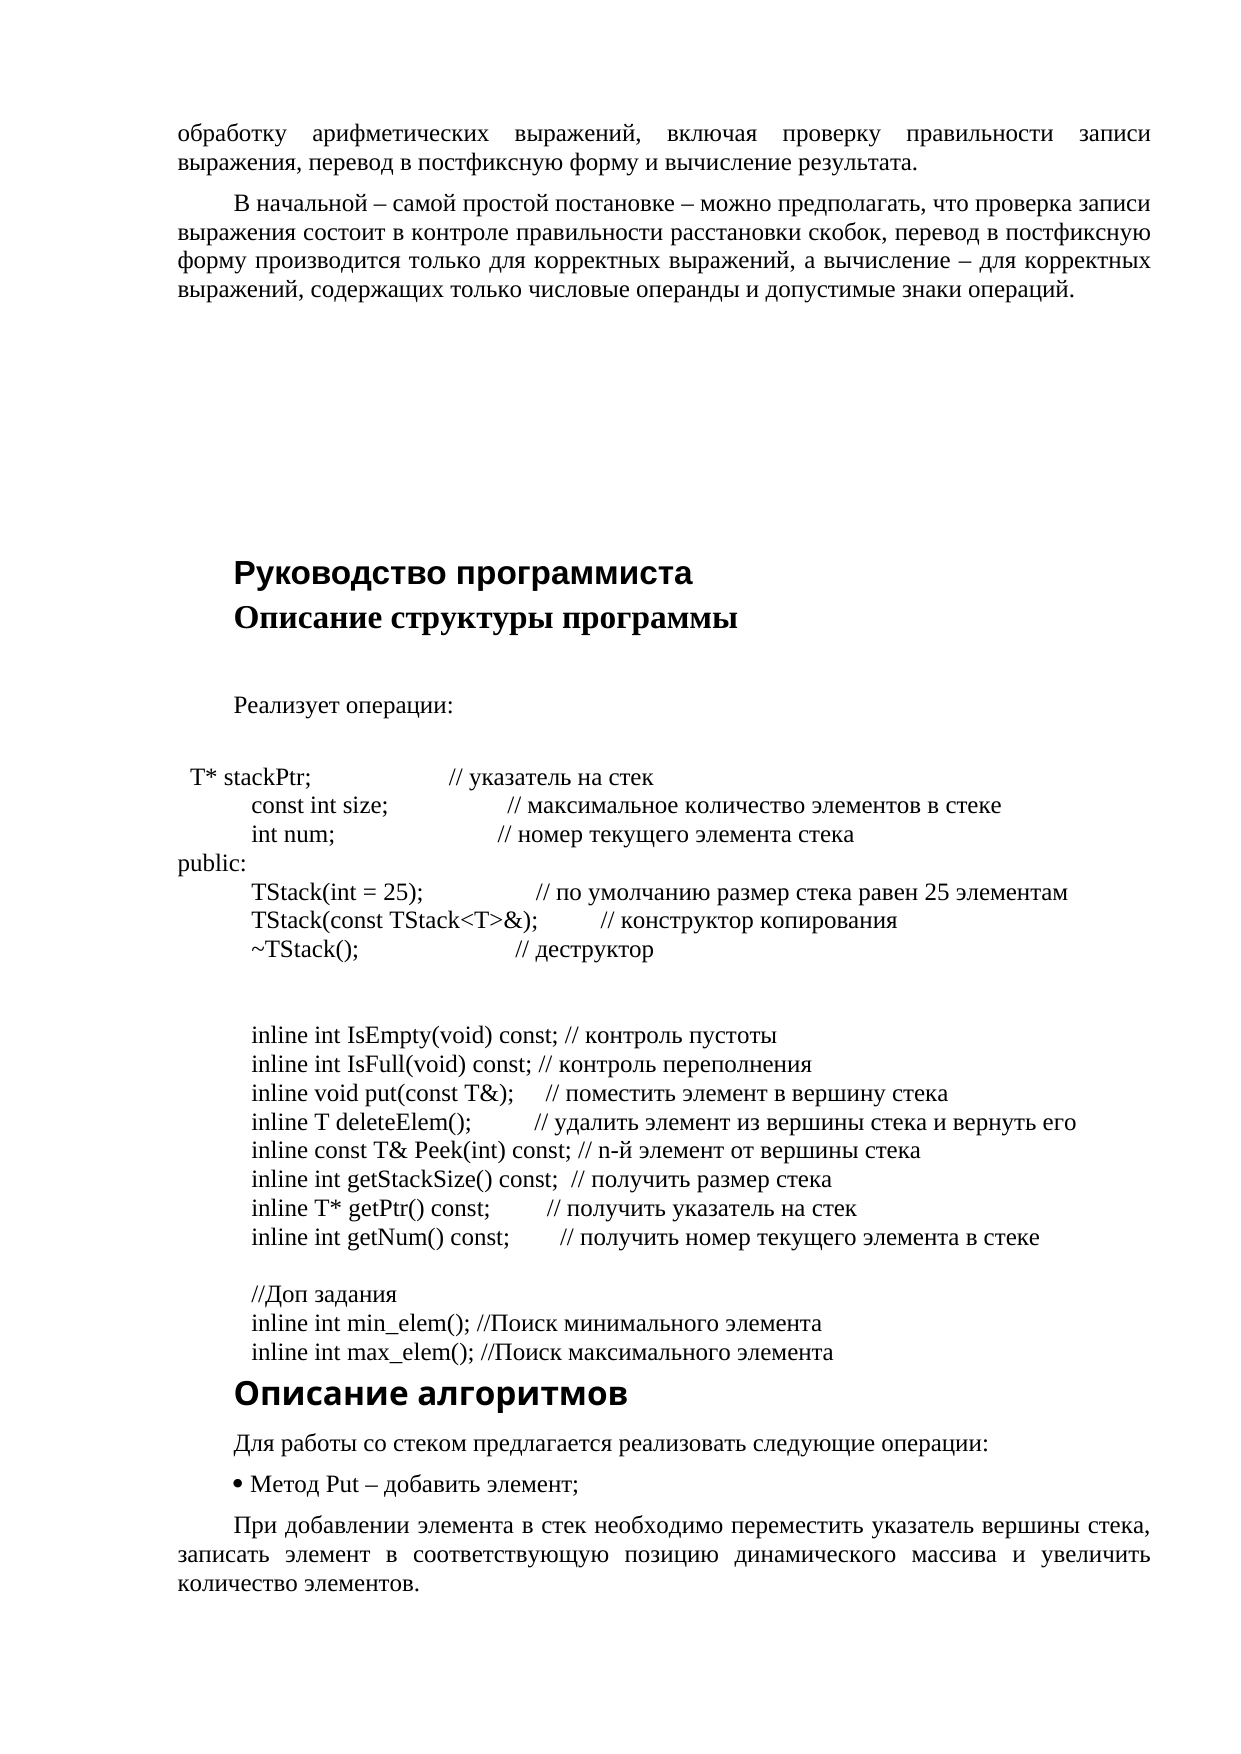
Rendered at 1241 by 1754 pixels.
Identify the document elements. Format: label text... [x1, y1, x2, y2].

text inline const T& Peek(int) const; // n-й элемент от вершины стека [177, 1136, 1152, 1164]
text inline int IsEmpty(void) const; // контроль пустоты [177, 1021, 1152, 1049]
text TStack(const TStack<T>&); // конструктор копирования [177, 906, 1152, 934]
subtitle Руководство программиста [177, 553, 1152, 592]
text inline T deleteElem(); // удалить элемент из вершины стека и вернуть его [177, 1107, 1152, 1136]
text int num; // номер текущего элемента стека [177, 819, 1152, 848]
text Метод Put – добавить элемент; [177, 1469, 1152, 1498]
text //Доп задания [177, 1279, 1152, 1308]
text При добавлении элемента в стек необходимо переместить указатель вершины стека, записать элемент в соответствующую позицию динамического массива и увеличить количество элементов. [177, 1510, 1152, 1596]
text inline int min_elem(); //Поиск минимального элемента [177, 1308, 1152, 1337]
text inline int getStackSize() const; // получить размер стека [177, 1164, 1152, 1193]
text T* stackPtr; // указатель на стек [177, 762, 1152, 791]
text inline void put(const T&); // поместить элемент в вершину стека [177, 1078, 1152, 1107]
text inline T* getPtr() const; // получить указатель на стек [177, 1193, 1152, 1222]
subtitle Описание структуры программы [177, 598, 1152, 636]
text const int size; // максимальное количество элементов в стеке [177, 791, 1152, 819]
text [177, 118, 1152, 176]
text Для работы со стеком предлагается реализовать следующие операции: [177, 1428, 1152, 1456]
text public: [177, 848, 1152, 877]
text inline int max_elem(); //Поиск максимального элемента [177, 1337, 1152, 1366]
text inline int getNum() const; // получить номер текущего элемента в стеке [177, 1222, 1152, 1251]
subtitle Описание алгоритмов [177, 1370, 1152, 1415]
text В начальной – самой простой постановке – можно предполагать, что проверка записи выражения состоит в контроле правильности расстановки скобок, перевод в постфиксную форму производится только для корректных выражений, а вычисление – для корректных выражений, содержащих только числовые операнды и допустимые знаки операций. [177, 188, 1152, 303]
text ~TStack(); // деструктор [177, 934, 1152, 963]
text TStack(int = 25); // по умолчанию размер стека равен 25 элементам [177, 877, 1152, 906]
text Реализует операции: [177, 690, 1152, 719]
text inline int IsFull(void) const; // контроль переполнения [177, 1049, 1152, 1078]
